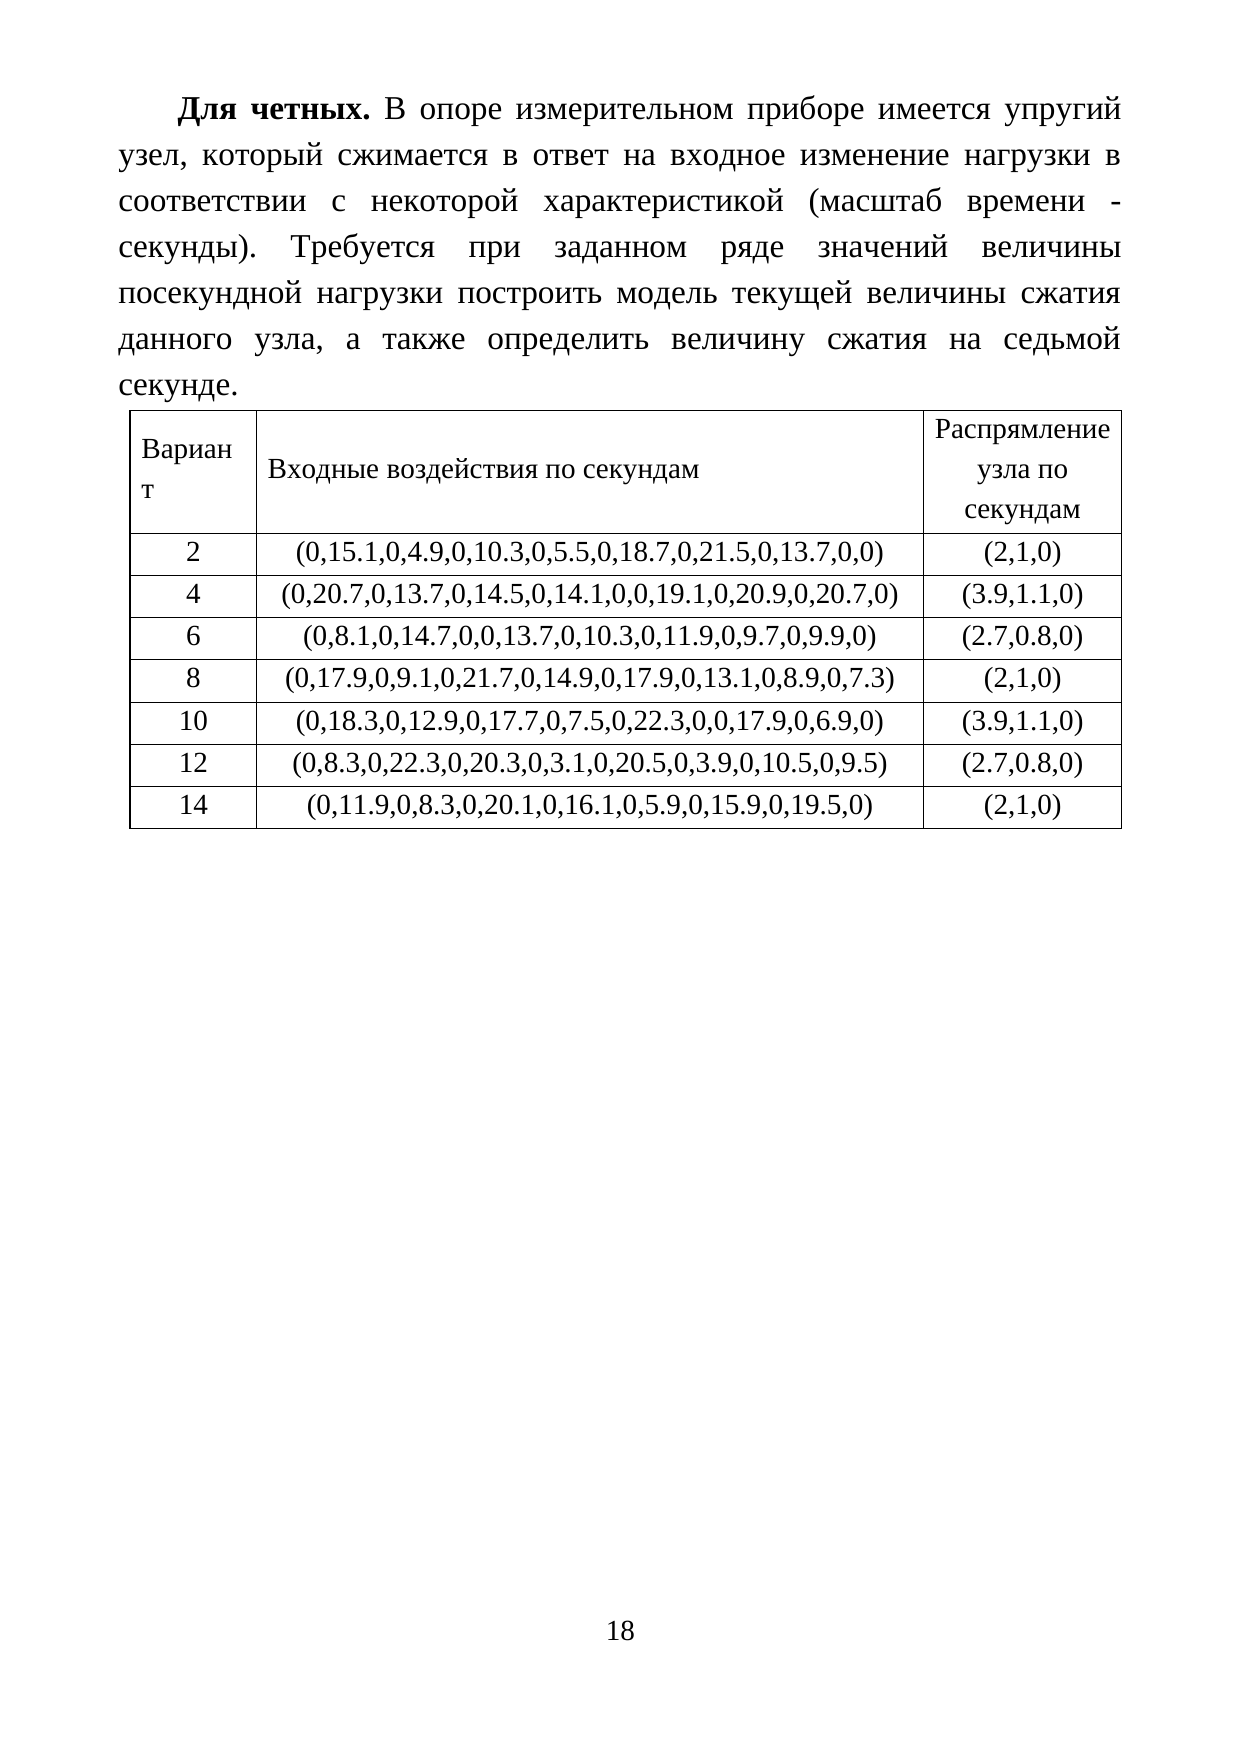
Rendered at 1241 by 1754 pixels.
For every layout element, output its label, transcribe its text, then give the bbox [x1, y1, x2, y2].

table_header Входные воздействия по секундам [257, 411, 923, 533]
table_cell (0,8.3,0,22.3,0,20.3,0,3.1,0,20.5,0,3.9,0,10.5,0,9.5) [257, 745, 923, 786]
table_cell (2,1,0) [924, 534, 1121, 575]
text Для четных. В опоре измерительном приборе имеется упругий узел, который сжимается в ответ на входное изменение нагрузки в соответствии с некоторой характеристикой (масштаб времени - секунды). Требуется при заданном ряде значений величины посекундной нагрузки построить модель текущей величины сжатия данного узла, а также определить величину сжатия на седьмой секунде. [118, 89, 1122, 403]
table_cell 10 [131, 703, 256, 744]
table_cell 14 [131, 787, 256, 828]
table_header Распрямление узла по секундам [924, 411, 1121, 533]
table_cell (2.7,0.8,0) [924, 745, 1121, 786]
table_cell (0,15.1,0,4.9,0,10.3,0,5.5,0,18.7,0,21.5,0,13.7,0,0) [257, 534, 923, 575]
table_header Вариант [131, 411, 256, 533]
table_cell (0,11.9,0,8.3,0,20.1,0,16.1,0,5.9,0,15.9,0,19.5,0) [257, 787, 923, 828]
table_cell (2,1,0) [924, 787, 1121, 828]
table_cell (2,1,0) [924, 660, 1121, 702]
table_cell (0,20.7,0,13.7,0,14.5,0,14.1,0,0,19.1,0,20.9,0,20.7,0) [257, 576, 923, 617]
table_cell (3.9,1.1,0) [924, 576, 1121, 617]
table_cell 6 [131, 618, 256, 659]
table_cell (0,17.9,0,9.1,0,21.7,0,14.9,0,17.9,0,13.1,0,8.9,0,7.3) [257, 660, 923, 702]
table_cell 8 [131, 660, 256, 702]
table_cell 4 [131, 576, 256, 617]
table_cell (0,8.1,0,14.7,0,0,13.7,0,10.3,0,11.9,0,9.7,0,9.9,0) [257, 618, 923, 659]
table_cell (0,18.3,0,12.9,0,17.7,0,7.5,0,22.3,0,0,17.9,0,6.9,0) [257, 703, 923, 744]
table_cell (2.7,0.8,0) [924, 618, 1121, 659]
table_cell 12 [131, 745, 256, 786]
table_cell 2 [131, 534, 256, 575]
table_cell (3.9,1.1,0) [924, 703, 1121, 744]
